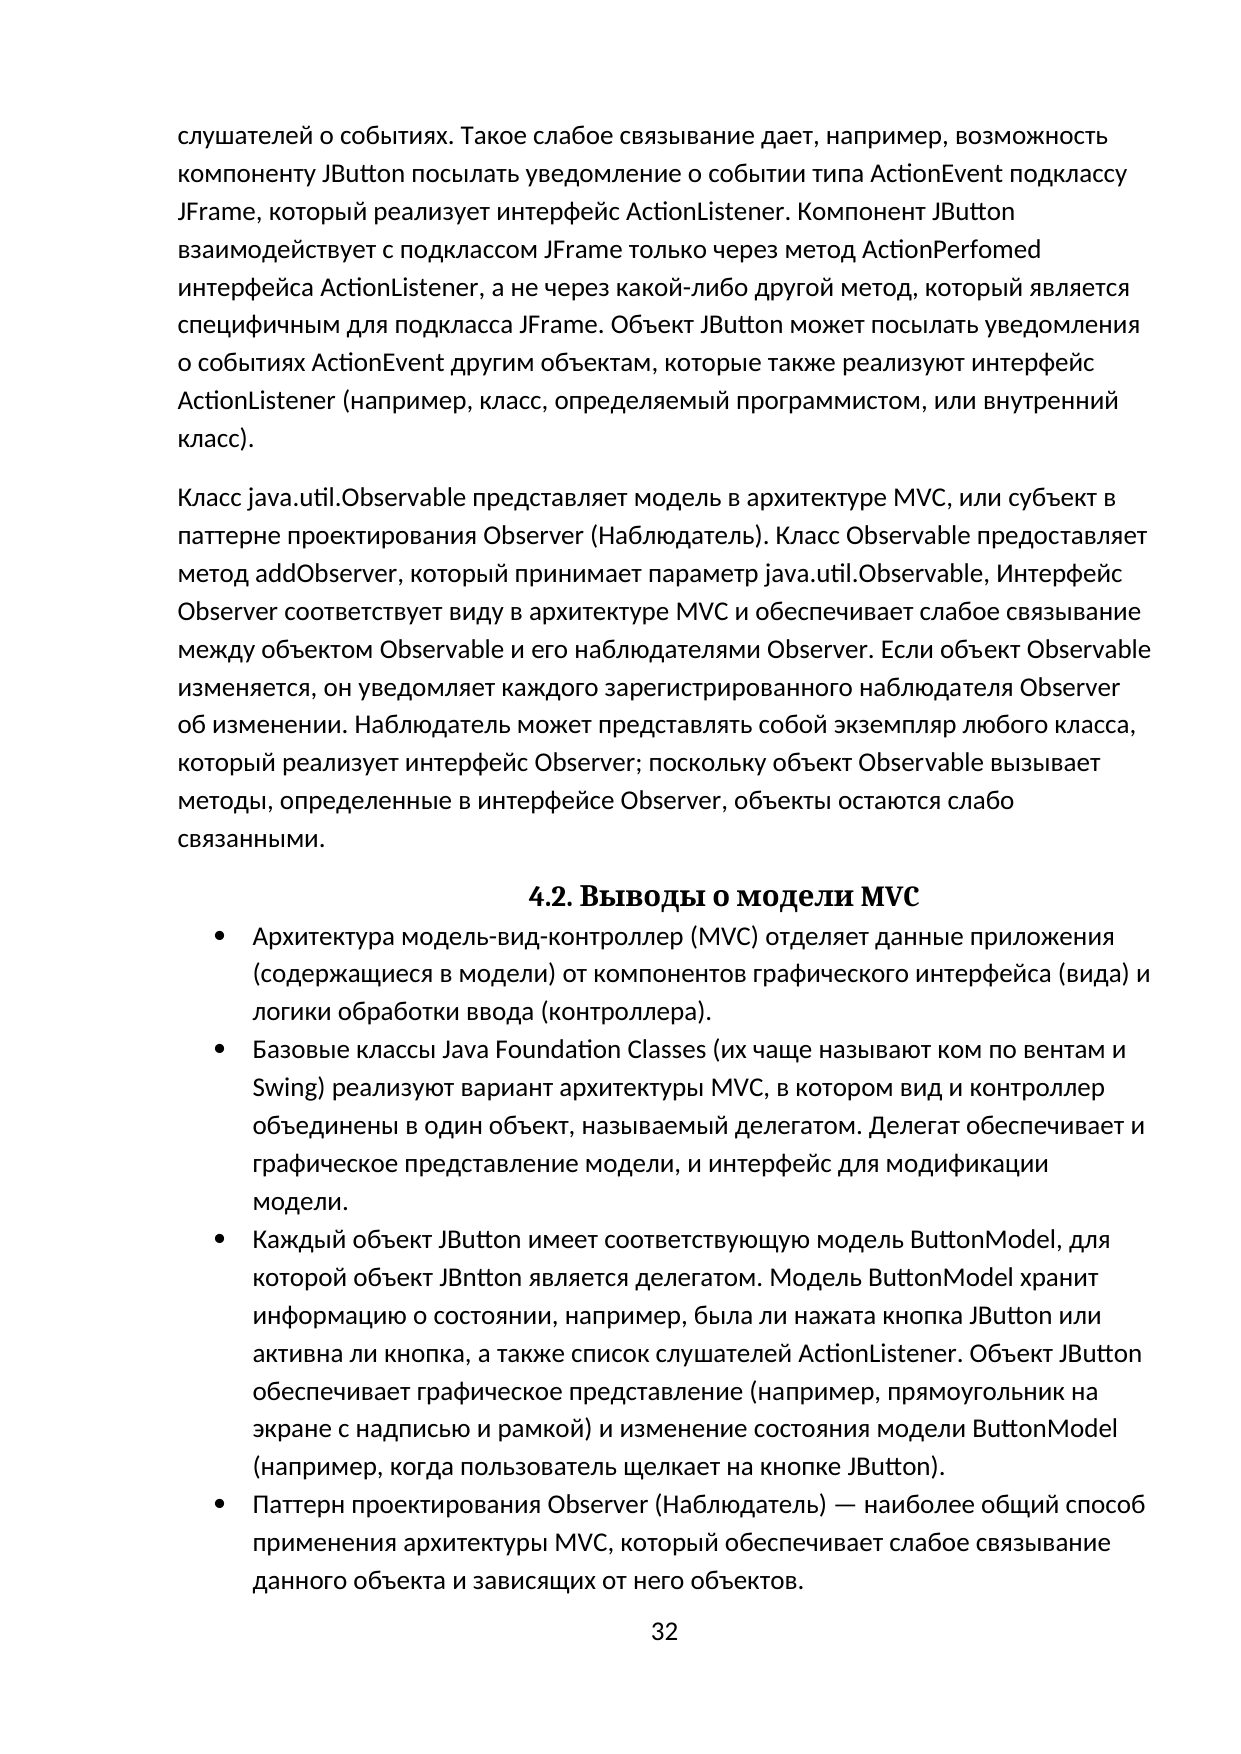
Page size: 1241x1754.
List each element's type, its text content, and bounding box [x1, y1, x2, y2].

list Архитектура модель-вид-контроллер (MVC) отделяет данные приложения (содержащиеся в модели) от компонентов графического интерфейса (вида) и логики обработки ввода (контроллера). [215, 919, 1152, 1028]
list Паттерн проектирования Observer (Наблюдатель) — наиболее общий способ применения архитектуры МVС, который обеспечивает слабое связывание данного объекта и зависящих от него объектов. [215, 1487, 1152, 1596]
list Каждый объект JButton имеет соответствующую модель ButtonModel, для которой объект JBntton является делегатом. Модель ButtonModel хранит информацию о состоянии, например, была ли нажата кнопка JButton или активна ли кнопка, а также список слушателей ActionListener. Объект JButton обеспечивает графическое представление (например, прямоугольник на экране с надписью и рамкой) и изменение состояния модели ButtonModel (например, когда пользователь щелкает на кнопке JButton). [215, 1222, 1152, 1483]
text Класс java.util.Observable представляет модель в архитектуре MVC, или субъект в паттерне проектирования Observer (Наблюдатель). Класс Observable предоставляет метод addObserver, который принимает параметр java.util.Observable, Интерфейс Observer соответствует виду в архитектуре MVC и обеспечивает слабое связывание между объектом Observable и его наблюдателями Observer. Если объект Observable изменяется, он уведомляет каждого зарегистрированного наблюдателя Observer об изменении. Наблюдатель может представлять собой экземпляр любого класса, который реализует интерфейс Observer; поскольку объект Observable вызывает методы, определенные в интерфейсе Observer, объекты остаются слабо связанными. [177, 480, 1152, 854]
list Базовые классы Java Foundation Classes (их чаще называют ком по вентам и Swing) реализуют вариант архитектуры MVC, в котором вид и контроллер объединены в один объект, называемый делегатом. Делегат обеспечивает и графическое представление модели, и интерфейс для модификации модели. [215, 1032, 1152, 1217]
subtitle Выводы о модели MVC [296, 880, 1152, 914]
